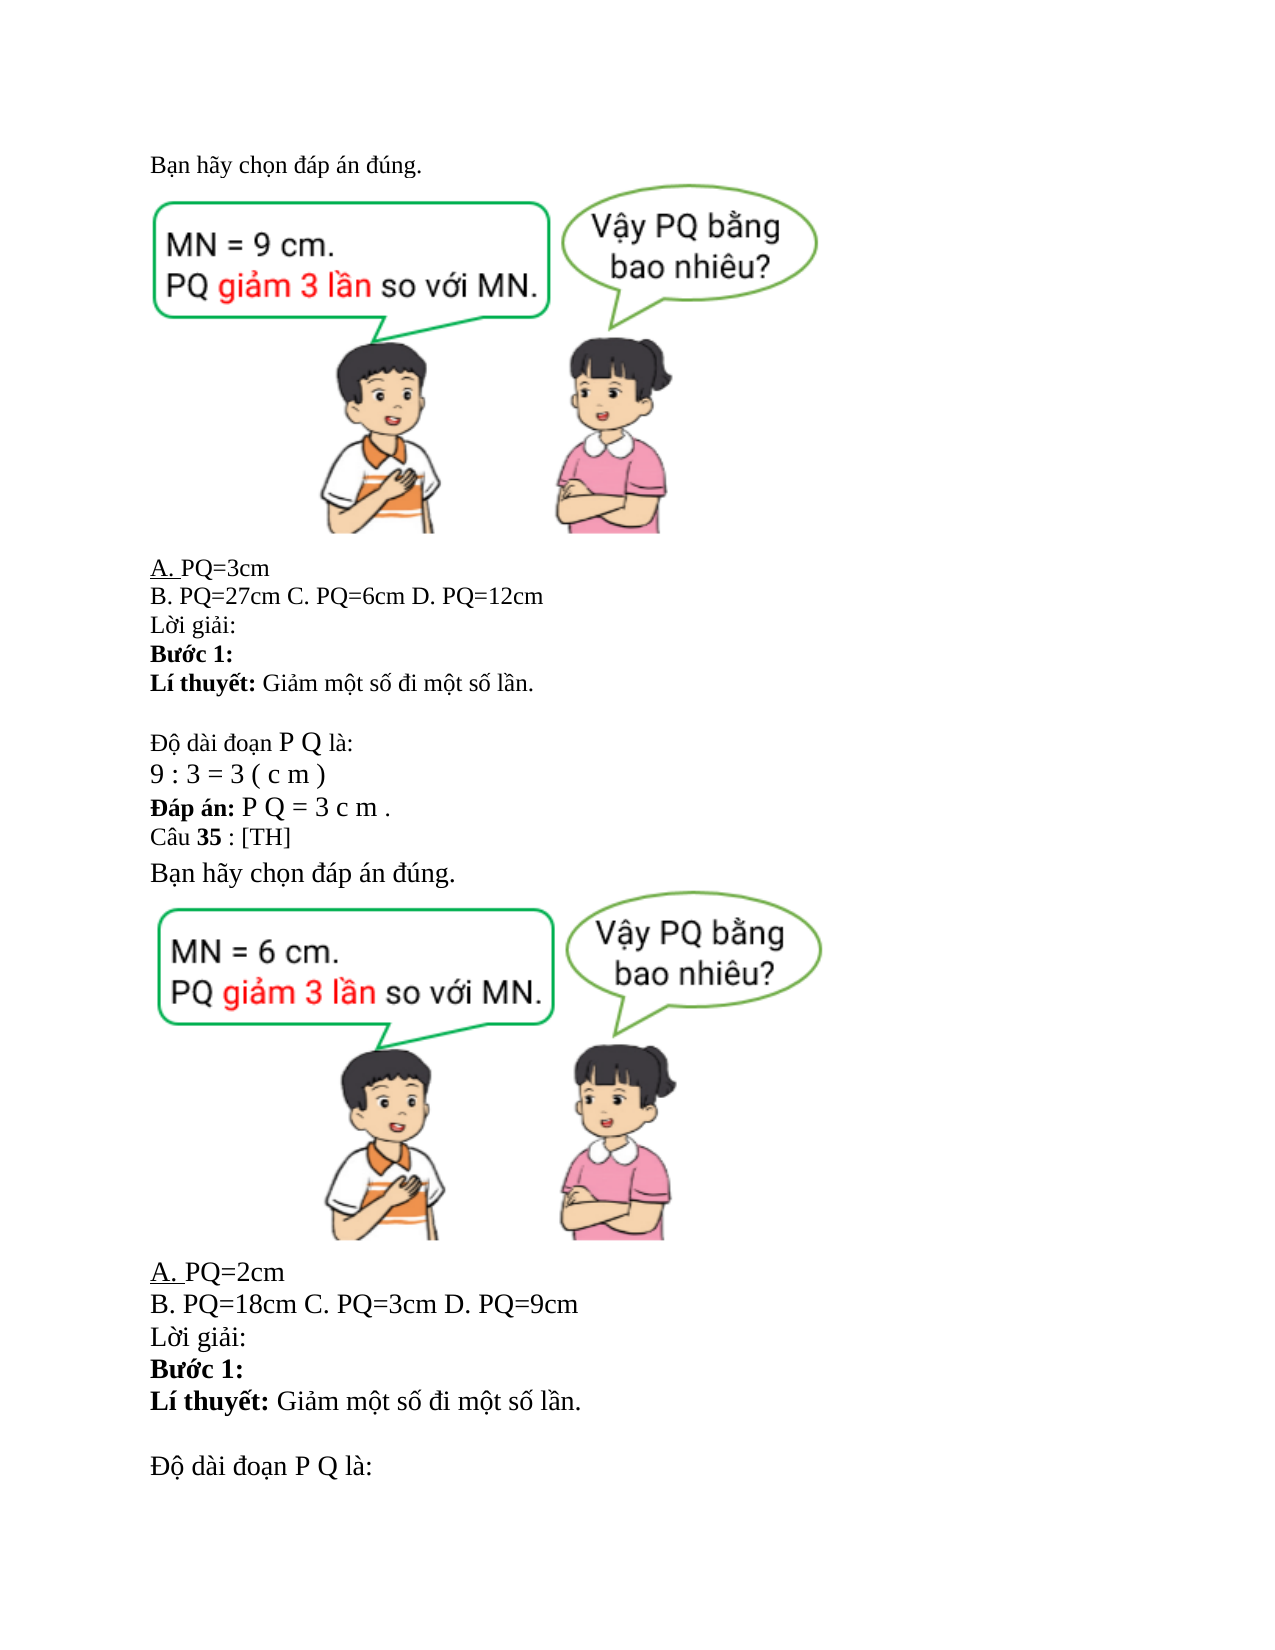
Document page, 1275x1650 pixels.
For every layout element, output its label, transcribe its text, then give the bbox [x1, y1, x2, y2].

text Lí thuyết: Giảm một số đi một số lần. Độ dài đoạn P Q là: 9 : 3 = 3 ( c m ) Đáp án: P Q = 3 c m . [150, 668, 1125, 822]
text Lời giải: [150, 1320, 1125, 1352]
text Bước 1: [150, 1352, 1125, 1384]
text A. PQ=2cm [150, 1255, 1125, 1287]
text B. PQ=18cm C. PQ=3cm D. PQ=9cm [150, 1287, 1125, 1320]
picture [150, 888, 827, 1250]
text B. PQ=27cm C. PQ=6cm D. PQ=12cm [150, 581, 1125, 610]
text Lời giải: [150, 610, 1125, 639]
text Câu 35 : [TH] [150, 822, 1125, 851]
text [150, 1384, 1125, 1482]
text A. PQ=3cm [150, 553, 1125, 581]
picture [150, 178, 826, 548]
text Bước 1: [150, 639, 1125, 668]
